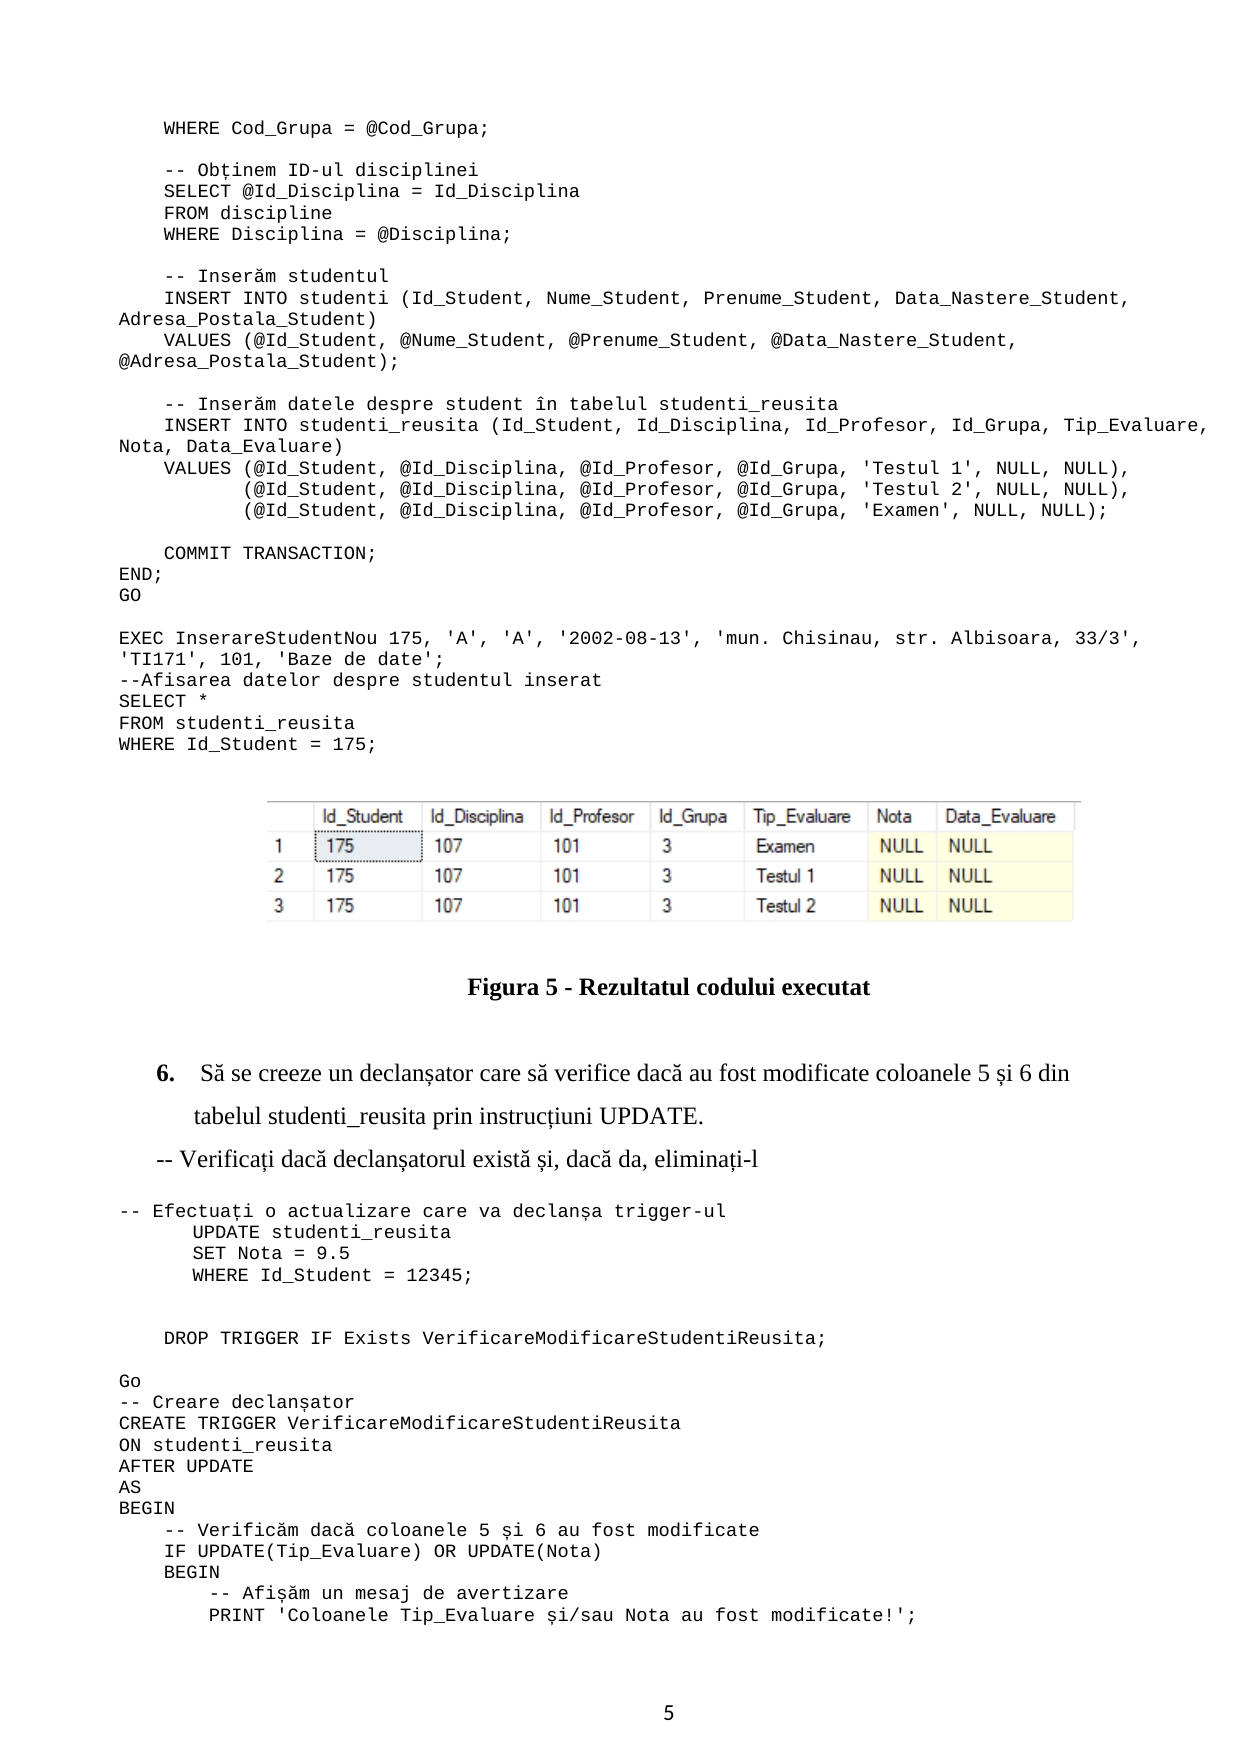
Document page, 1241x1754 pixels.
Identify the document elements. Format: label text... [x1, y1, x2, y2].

text PRINT 'Coloanele Tip_Evaluare și/sau Nota au fost modificate!'; [118, 1605, 1219, 1627]
text ON studenti_reusita [118, 1435, 1219, 1457]
text VALUES (@Id_Student, @Id_Disciplina, @Id_Profesor, @Id_Grupa, 'Testul 1', NULL, NULL), [118, 458, 1219, 480]
text SELECT * [118, 692, 1219, 713]
text BEGIN [118, 1499, 1219, 1520]
text Figura 5 - Rezultatul codului executat [118, 972, 1219, 1000]
text WHERE Id_Student = 12345; [192, 1265, 1219, 1287]
text CREATE TRIGGER VerificareModificareStudentiReusita [118, 1414, 1219, 1435]
text EXEC InserareStudentNou 175, 'A', 'A', '2002-08-13', 'mun. Chisinau, str. Albisoara, 33/3', 'TI171', 101, 'Baze de date'; [118, 628, 1219, 671]
text -- Creare declanșator [118, 1393, 1219, 1414]
text VALUES (@Id_Student, @Nume_Student, @Prenume_Student, @Data_Nastere_Student, @Adresa_Postala_Student); [118, 331, 1219, 373]
text --Afisarea datelor despre studentul inserat [118, 671, 1219, 692]
text WHERE Cod_Grupa = @Cod_Grupa; [118, 118, 1219, 140]
text WHERE Id_Student = 175; [118, 735, 1219, 756]
text -- Verificăm dacă coloanele 5 și 6 au fost modificate [118, 1520, 1219, 1542]
text -- Efectuați o actualizare care va declanșa trigger-ul [118, 1202, 1219, 1223]
text COMMIT TRANSACTION; [118, 543, 1219, 565]
text Să se creeze un declanșator care să verifice dacă au fost modificate coloanele 5 și 6 din tabelul studenti_reusita prin instrucțiuni UPDATE. [156, 1058, 1219, 1130]
text SET Nota = 9.5 [192, 1244, 1219, 1265]
text WHERE Disciplina = @Disciplina; [118, 225, 1219, 246]
text AS [118, 1478, 1219, 1499]
text DROP TRIGGER IF Exists VerificareModificareStudentiReusita; [118, 1329, 1219, 1350]
text SELECT @Id_Disciplina = Id_Disciplina [118, 182, 1219, 203]
text FROM studenti_reusita [118, 713, 1219, 735]
text IF UPDATE(Tip_Evaluare) OR UPDATE(Nota) [118, 1542, 1219, 1563]
text AFTER UPDATE [118, 1457, 1219, 1478]
picture [265, 801, 1080, 938]
text INSERT INTO studenti_reusita (Id_Student, Id_Disciplina, Id_Profesor, Id_Grupa, Tip_Evaluare, Nota, Data_Evaluare) [118, 416, 1219, 458]
text UPDATE studenti_reusita [192, 1223, 1219, 1244]
text Go [118, 1372, 1219, 1393]
text GO [118, 586, 1219, 607]
text END; [118, 565, 1219, 586]
text INSERT INTO studenti (Id_Student, Nume_Student, Prenume_Student, Data_Nastere_Student, Adresa_Postala_Student) [118, 288, 1219, 331]
text -- Inserăm studentul [118, 267, 1219, 288]
text BEGIN [118, 1563, 1219, 1584]
text FROM discipline [118, 203, 1219, 225]
text -- Obținem ID-ul disciplinei [118, 161, 1219, 182]
text -- Verificați dacă declanșatorul există și, dacă da, eliminați-l [156, 1144, 1219, 1173]
text (@Id_Student, @Id_Disciplina, @Id_Profesor, @Id_Grupa, 'Testul 2', NULL, NULL), [118, 480, 1219, 501]
text -- Inserăm datele despre student în tabelul studenti_reusita [118, 395, 1219, 416]
text (@Id_Student, @Id_Disciplina, @Id_Profesor, @Id_Grupa, 'Examen', NULL, NULL); [118, 501, 1219, 522]
text -- Afișăm un mesaj de avertizare [118, 1584, 1219, 1605]
